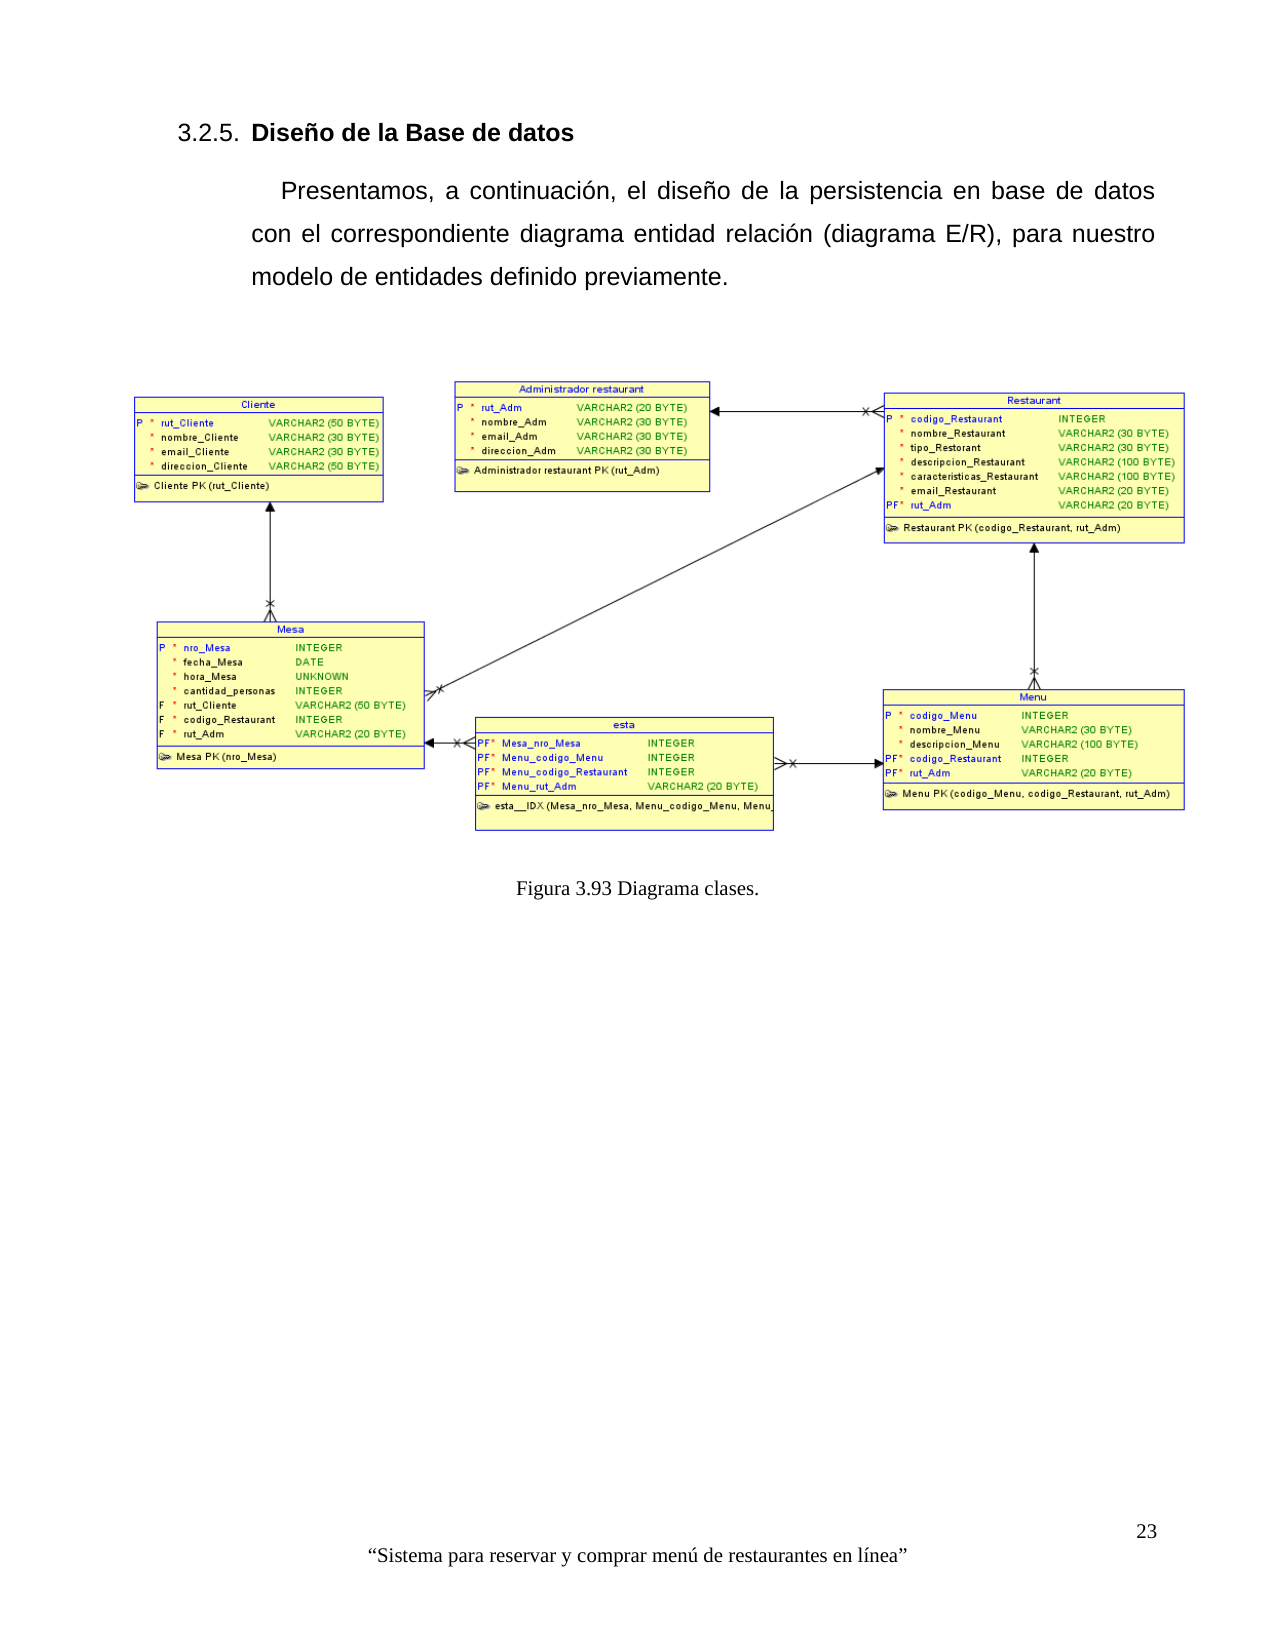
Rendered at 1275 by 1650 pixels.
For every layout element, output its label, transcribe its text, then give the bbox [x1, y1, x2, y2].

picture [130, 369, 1195, 838]
list Presentamos, a continuación, el diseño de la persistencia en base de datos con el correspondiente diagrama entidad relación (diagrama E/R), para nuestro modelo de entidades definido previamente. [251, 176, 1157, 291]
list Diseño de la Base de datos [177, 118, 1157, 147]
